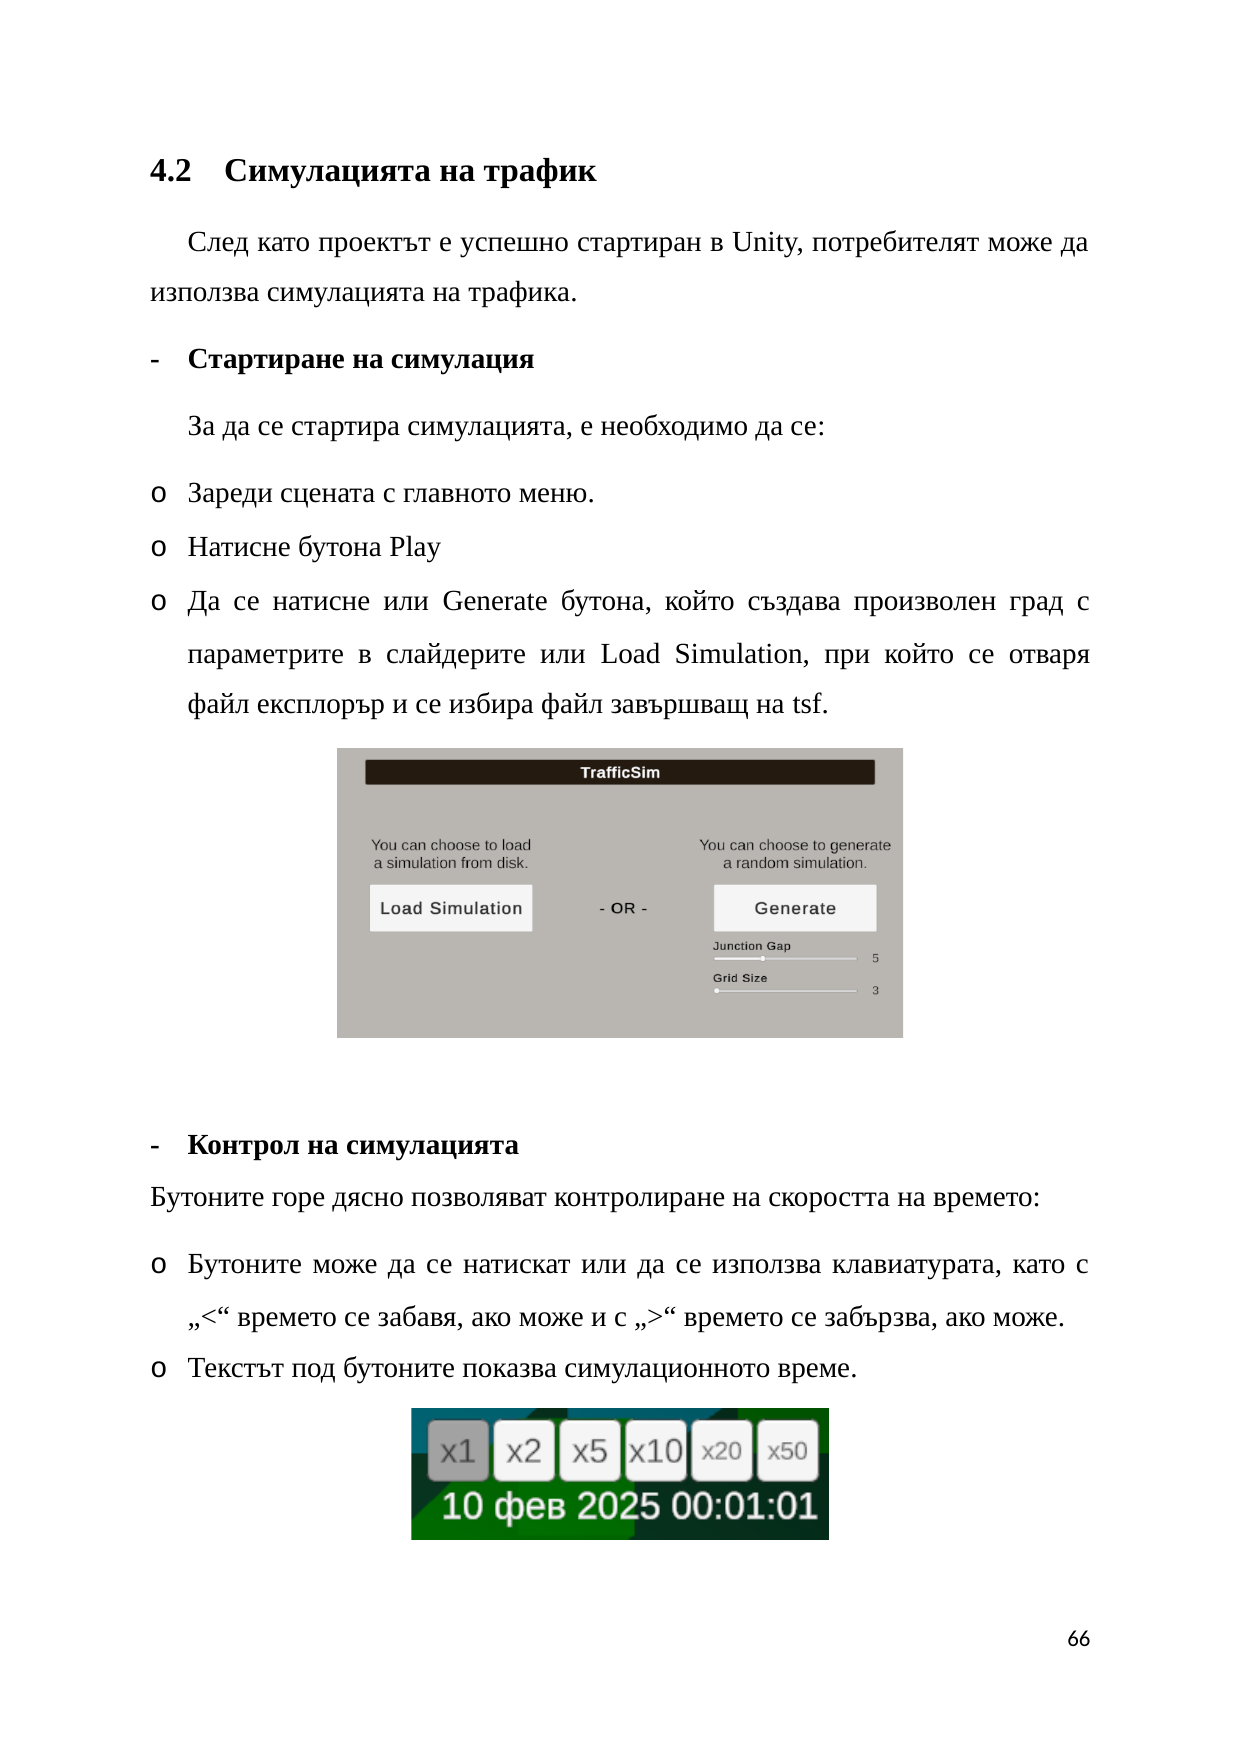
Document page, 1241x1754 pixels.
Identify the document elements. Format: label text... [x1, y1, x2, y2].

list Бутоните може да се натискат или да се използва клавиатурата, като с „<“ времето се забавя, ако може и с „>“ времето се забързва, ако може. [150, 1247, 1090, 1333]
list Симулацията на трафик [150, 150, 1090, 188]
text За да се стартира симулацията, е необходимо да се: [150, 408, 1090, 442]
text Бутоните горе дясно позволяват контролиране на скоростта на времето: [150, 1179, 1090, 1213]
picture [337, 748, 904, 1038]
list Текстът под бутоните показва симулационното време. [150, 1350, 1090, 1386]
text След като проектът е успешно стартиран в Unity, потребителят може да използва симулацията на трафика. [150, 224, 1090, 308]
list Да се натисне или Generate бутона, който създава произволен град с параметрите в слайдерите или Load Simulation, при който се отваря файл експлорър и се избира файл завършващ на tsf. [150, 583, 1090, 720]
picture [411, 1408, 829, 1540]
list Зареди сцената с главното меню. [150, 475, 1090, 511]
list Натисне бутона Play [150, 529, 1090, 566]
list Контрол на симулацията [150, 1127, 1090, 1160]
list Стартиране на симулация [150, 341, 1090, 375]
